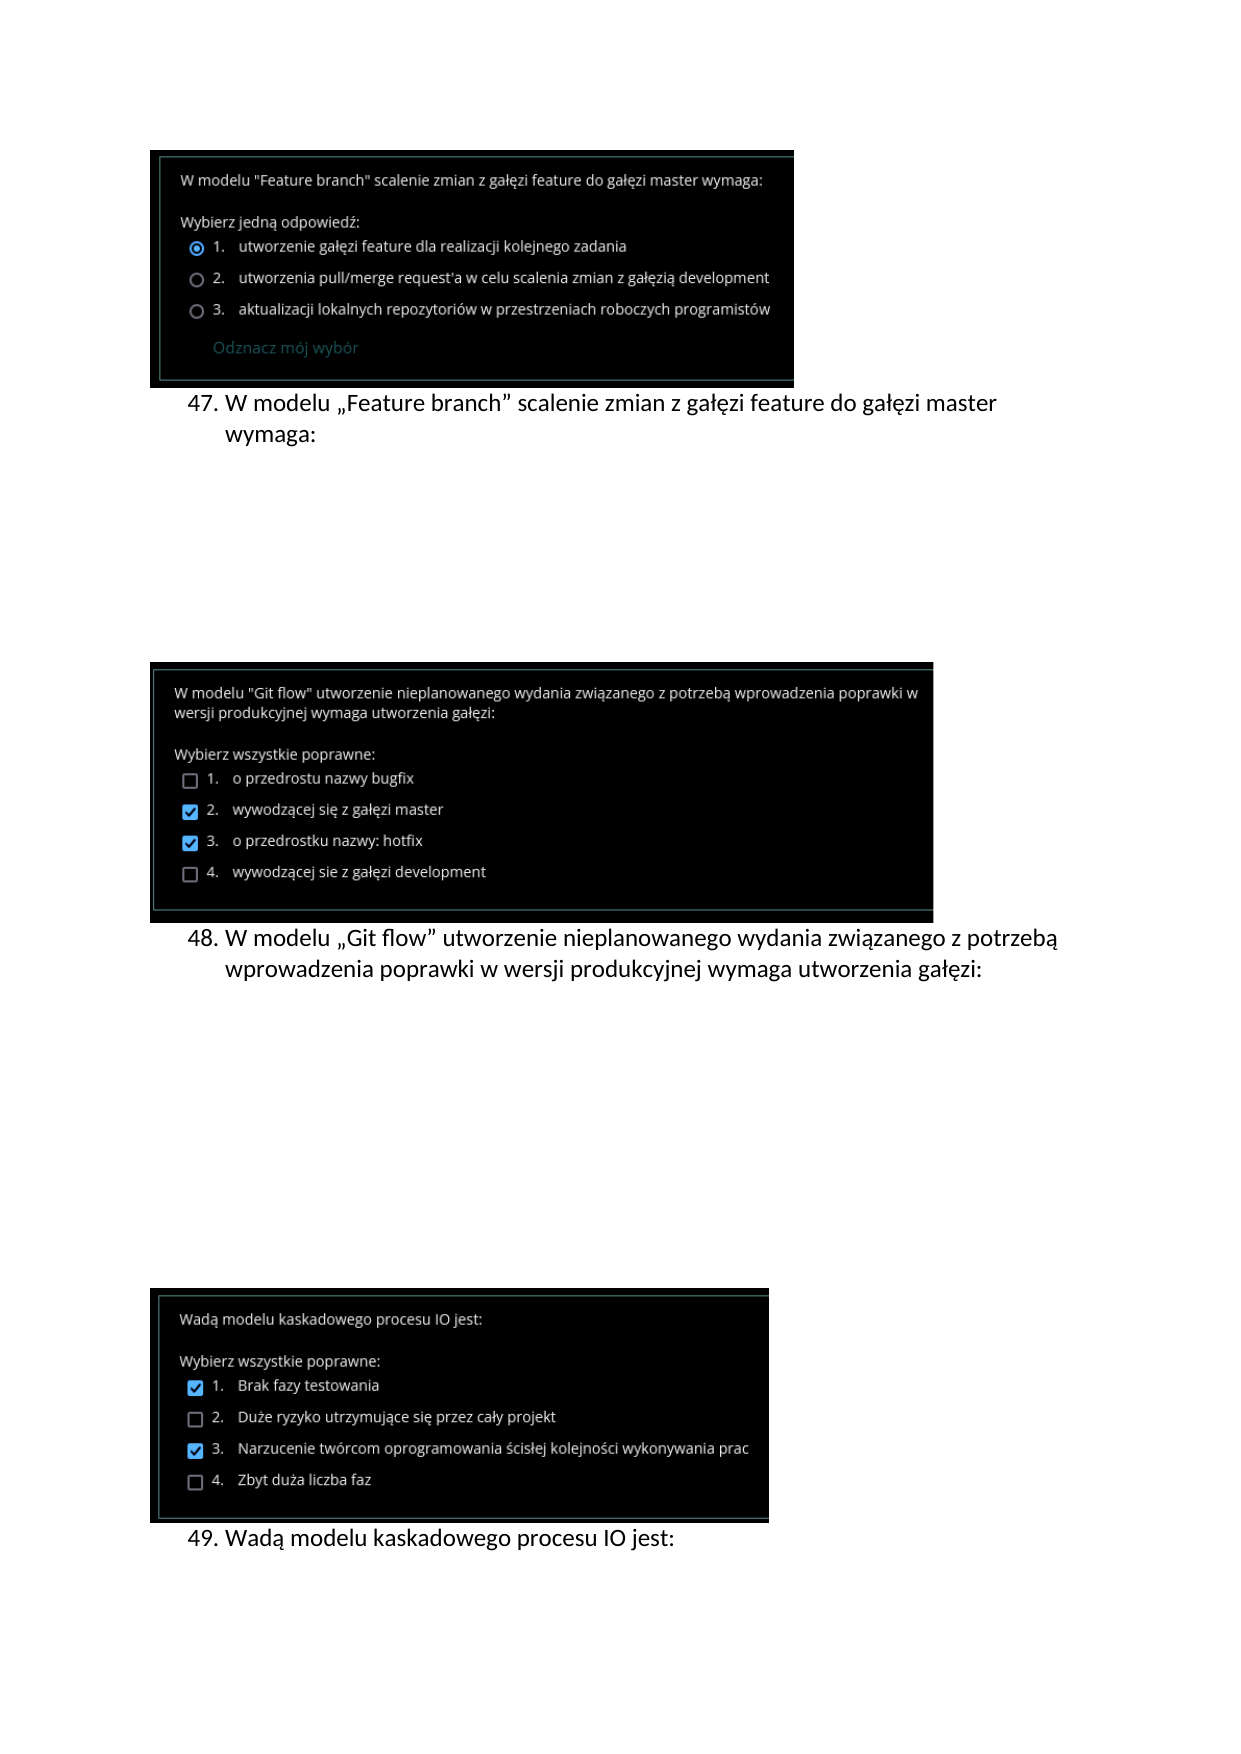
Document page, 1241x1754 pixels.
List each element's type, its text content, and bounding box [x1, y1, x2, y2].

list W modelu „Git flow” utworzenie nieplanowanego wydania związanego z potrzebą wprowadzenia poprawki w wersji produkcyjnej wymaga utworzenia gałęzi: [187, 923, 1090, 984]
list W modelu „Feature branch” scalenie zmian z gałęzi feature do gałęzi master wymaga: [187, 387, 1090, 448]
picture [150, 1288, 769, 1523]
picture [150, 150, 794, 388]
picture [150, 662, 934, 923]
list Wadą modelu kaskadowego procesu IO jest: [187, 1522, 1090, 1553]
